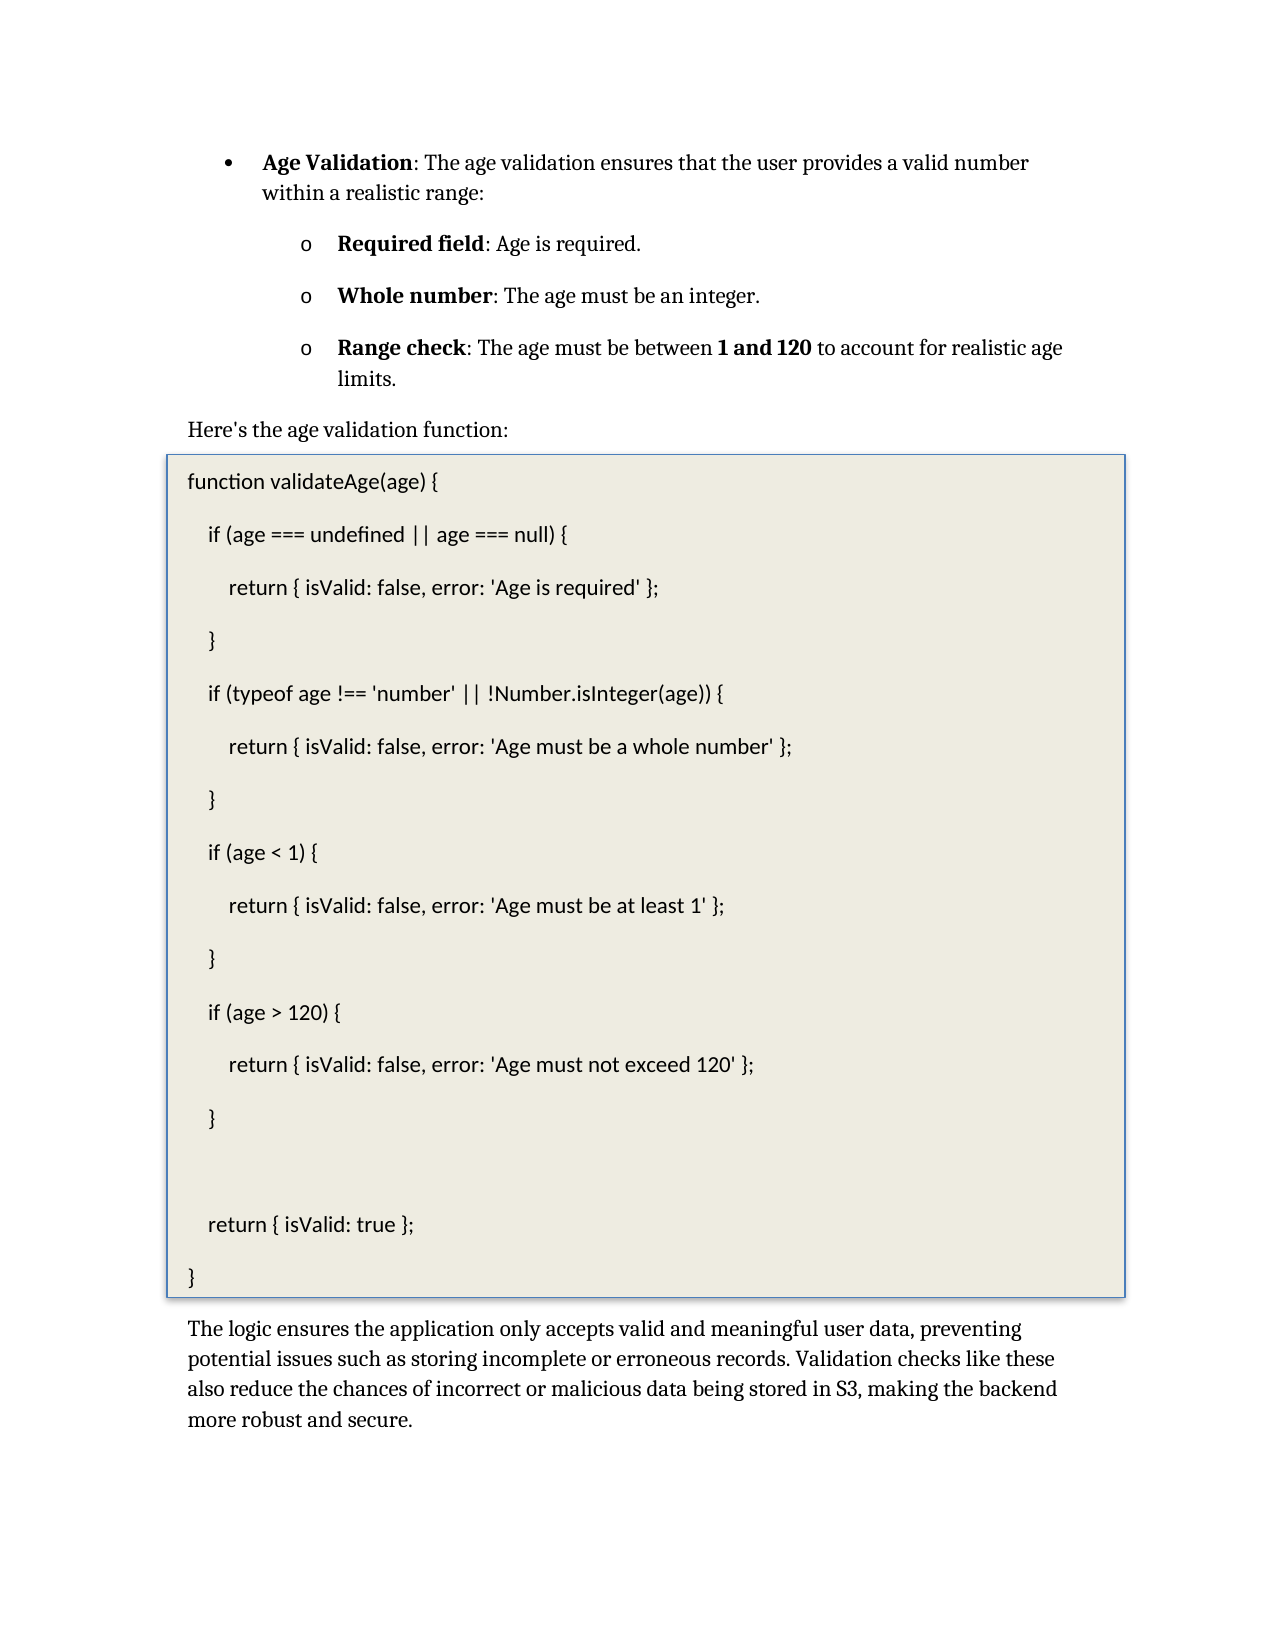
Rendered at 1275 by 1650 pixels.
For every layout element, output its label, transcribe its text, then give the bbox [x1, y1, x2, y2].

text if (age < 1) { [187, 838, 1087, 867]
list Range check: The age must be between 1 and 120 to account for realistic age limits. [300, 334, 1087, 392]
text if (typeof age !== 'number' || !Number.isInteger(age)) { [187, 679, 1087, 707]
text return { isValid: false, error: 'Age is required' }; [187, 573, 1087, 601]
text function validateAge(age) { [187, 467, 1087, 495]
text return { isValid: false, error: 'Age must not exceed 120' }; [187, 1051, 1087, 1079]
text if (age > 120) { [187, 998, 1087, 1026]
text The logic ensures the application only accepts valid and meaningful user data, preventing potential issues such as storing incomplete or erroneous records. Validation checks like these also reduce the chances of incorrect or malicious data being stored in S3, making the backend more robust and secure. [187, 1316, 1087, 1433]
text } [187, 626, 1087, 654]
text return { isValid: false, error: 'Age must be a whole number' }; [187, 732, 1087, 761]
text if (age === undefined || age === null) { [187, 520, 1087, 548]
text } [187, 786, 1087, 813]
text } [187, 1104, 1087, 1132]
text Here's the age validation function: [187, 416, 1087, 443]
text return { isValid: false, error: 'Age must be at least 1' }; [187, 892, 1087, 919]
text } [187, 944, 1087, 973]
text return { isValid: true }; [187, 1210, 1087, 1238]
text } [187, 1263, 1087, 1291]
list Age Validation: The age validation ensures that the user provides a valid number within a realistic range: [225, 150, 1087, 207]
list Whole number: The age must be an integer. [300, 283, 1087, 310]
list Required field: Age is required. [300, 231, 1087, 258]
